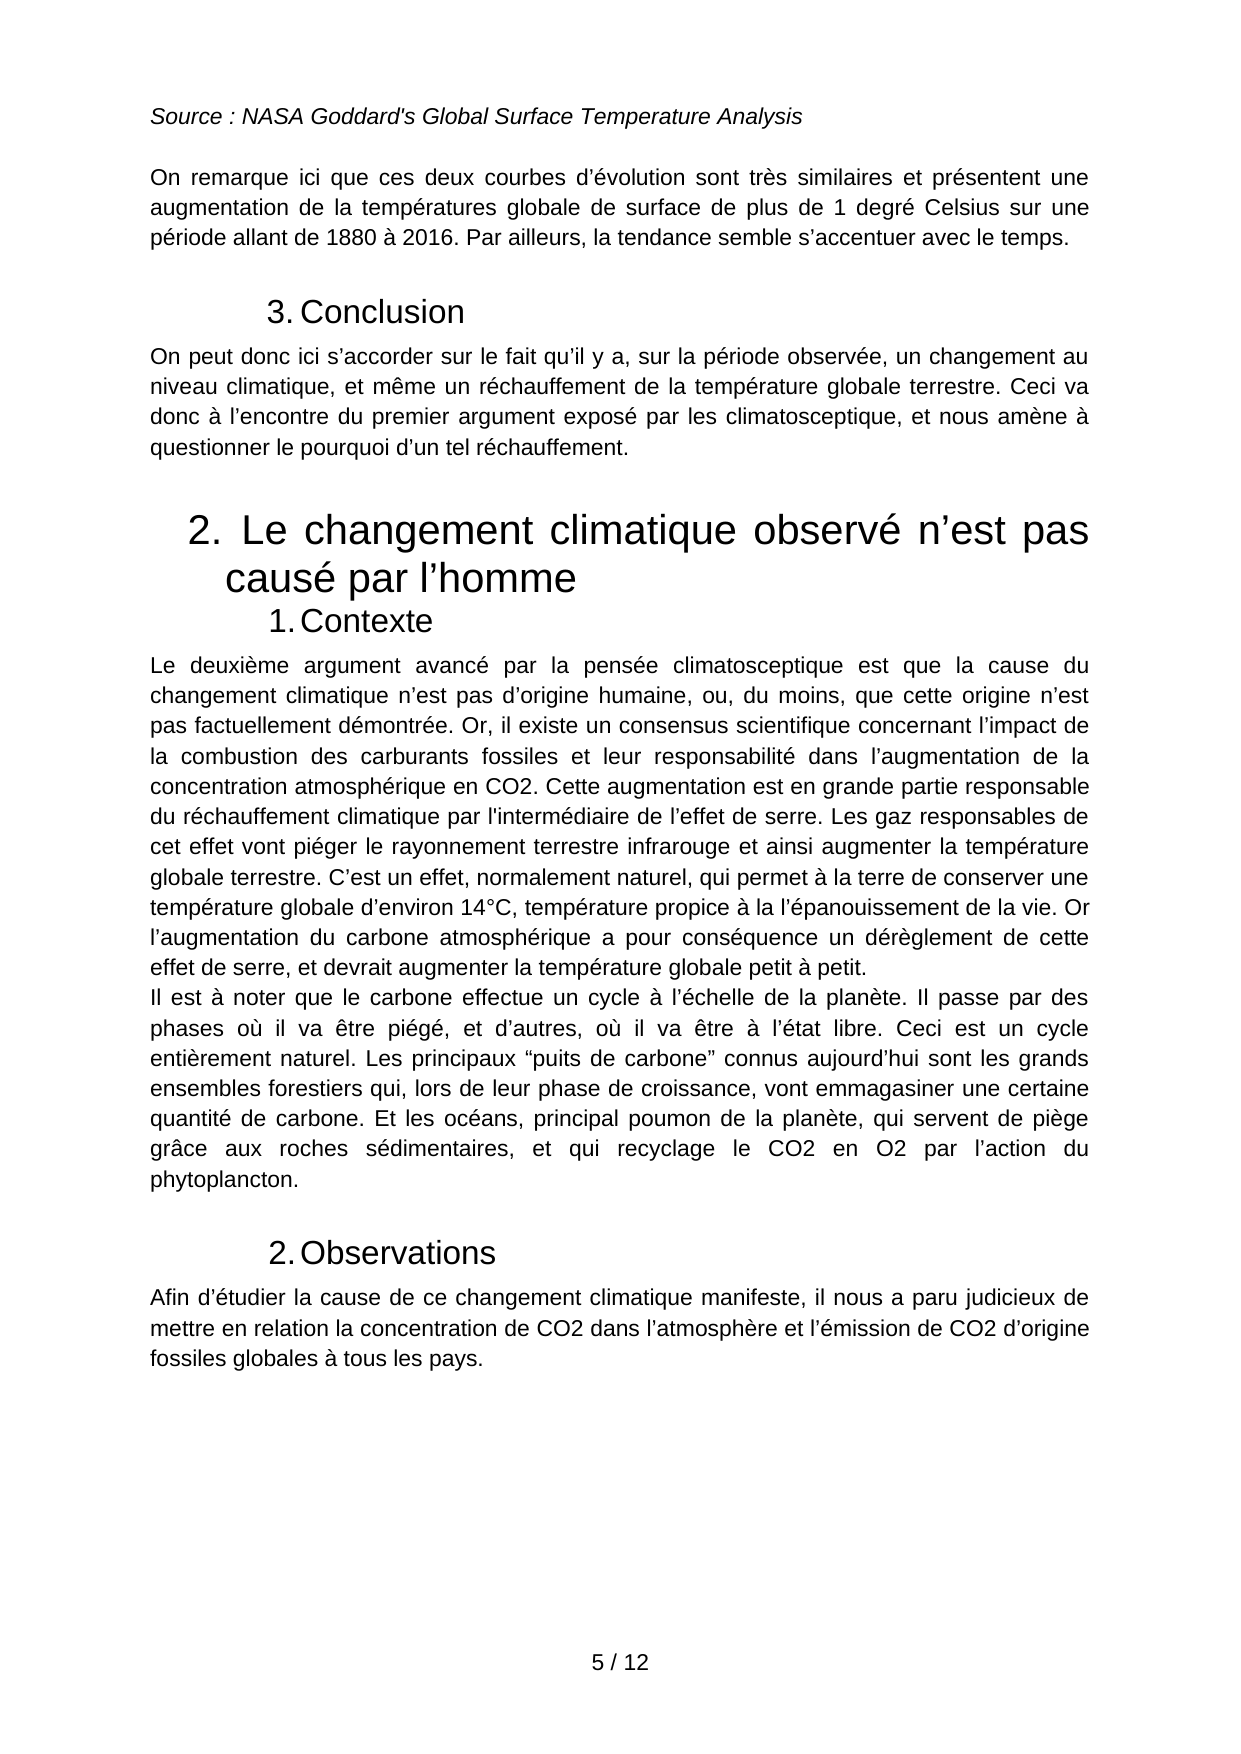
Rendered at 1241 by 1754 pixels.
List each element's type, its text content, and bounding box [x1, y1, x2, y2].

subtitle Conclusion [266, 292, 1090, 330]
text Afin d’étudier la cause de ce changement climatique manifeste, il nous a paru judicieux de mettre en relation la concentration de CO2 dans l’atmosphère et l’émission de CO2 d’origine fossiles globales à tous les pays. [150, 1284, 1090, 1371]
subtitle Contexte [268, 601, 1090, 639]
text Source : NASA Goddard's Global Surface Temperature Analysis [150, 103, 1090, 130]
text Le deuxième argument avancé par la pensée climatosceptique est que la cause du changement climatique n’est pas d’origine humaine, ou, du moins, que cette origine n’est pas factuellement démontrée. Or, il existe un consensus scientifique concernant l’impact de la combustion des carburants fossiles et leur responsabilité dans l’augmentation de la concentration atmosphérique en CO2. Cette augmentation est en grande partie responsable du réchauffement climatique par l'intermédiaire de l’effet de serre. Les gaz responsables de cet effet vont piéger le rayonnement terrestre infrarouge et ainsi augmenter la température globale terrestre. C’est un effet, normalement naturel, qui permet à la terre de conserver une température globale d’environ 14°C, température propice à la l’épanouissement de la vie. Or l’augmentation du carbone atmosphérique a pour conséquence un dérèglement de cette effet de serre, et devrait augmenter la température globale petit à petit. [150, 652, 1090, 981]
text On peut donc ici s’accorder sur le fait qu’il y a, sur la période observée, un changement au niveau climatique, et même un réchauffement de la température globale terrestre. Ceci va donc à l’encontre du premier argument exposé par les climatosceptique, et nous amène à questionner le pourquoi d’un tel réchauffement. [150, 343, 1090, 460]
subtitle Le changement climatique observé n’est pas causé par l’homme [187, 505, 1090, 601]
subtitle Observations [268, 1233, 1090, 1272]
text On remarque ici que ces deux courbes d’évolution sont très similaires et présentent une augmentation de la températures globale de surface de plus de 1 degré Celsius sur une période allant de 1880 à 2016. Par ailleurs, la tendance semble s’accentuer avec le temps. [150, 164, 1090, 251]
text Il est à noter que le carbone effectue un cycle à l’échelle de la planète. Il passe par des phases où il va être piégé, et d’autres, où il va être à l’état libre. Ceci est un cycle entièrement naturel. Les principaux “puits de carbone” connus aujourd’hui sont les grands ensembles forestiers qui, lors de leur phase de croissance, vont emmagasiner une certaine quantité de carbone. Et les océans, principal poumon de la planète, qui servent de piège grâce aux roches sédimentaires, et qui recyclage le CO2 en O2 par l’action du phytoplancton. [150, 984, 1090, 1192]
